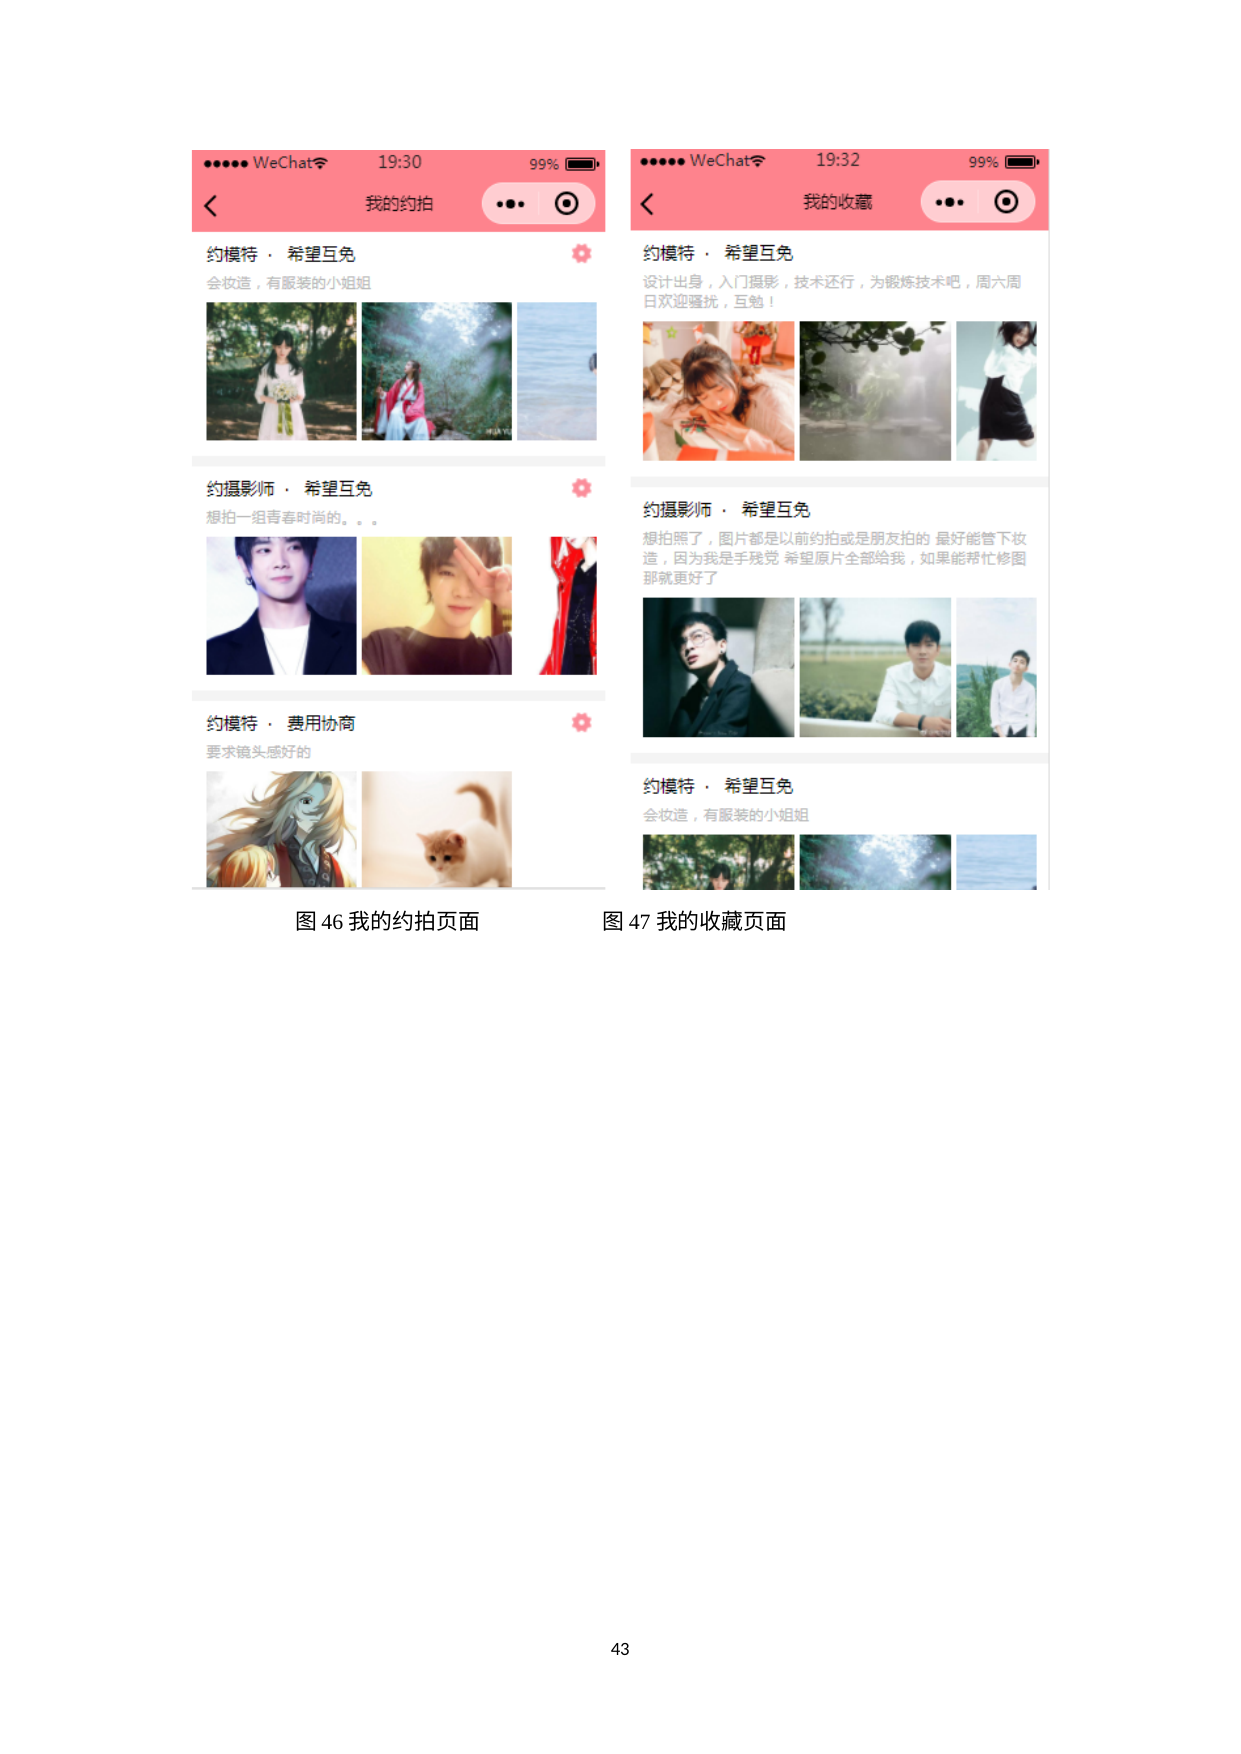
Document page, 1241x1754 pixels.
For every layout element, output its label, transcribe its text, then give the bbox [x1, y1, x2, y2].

picture [630, 149, 1050, 890]
picture [191, 150, 606, 890]
text 图46 我的约拍页面 图47 我的收藏页面 [142, 904, 1098, 936]
